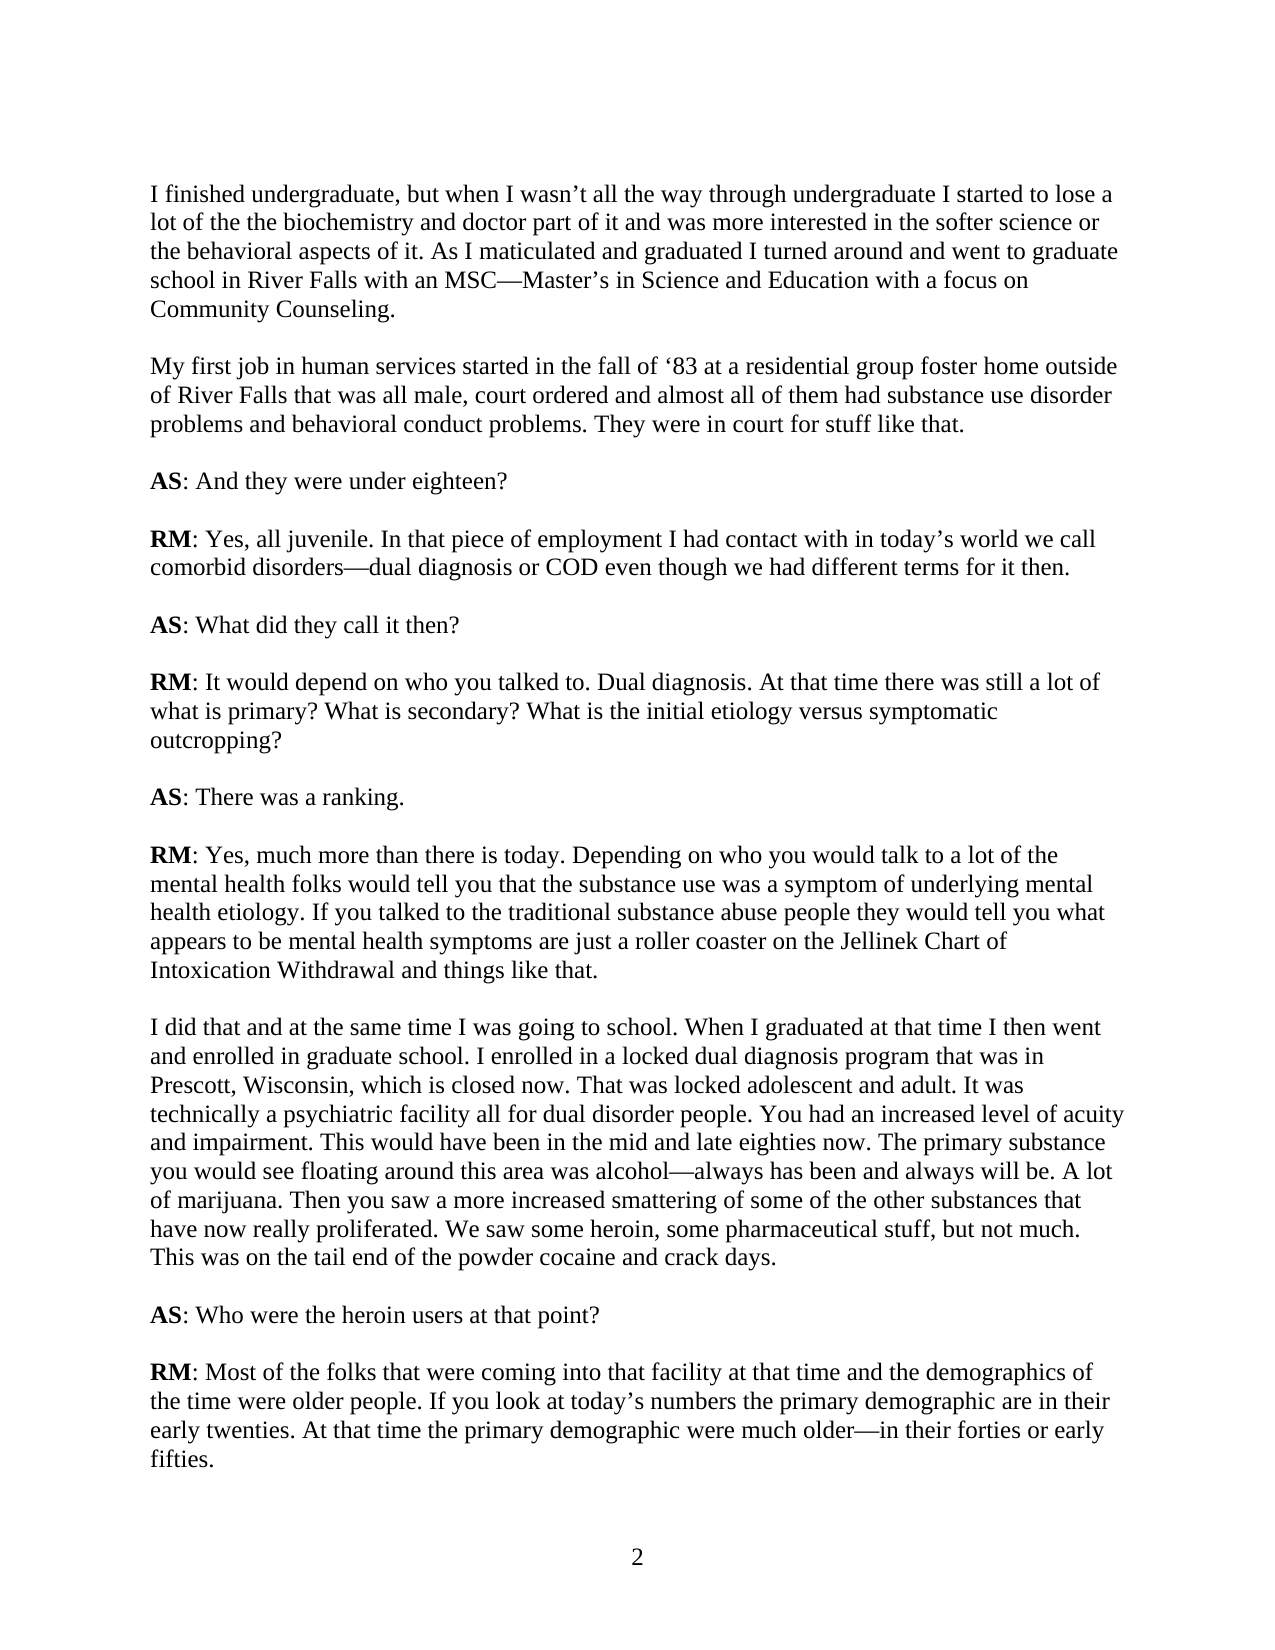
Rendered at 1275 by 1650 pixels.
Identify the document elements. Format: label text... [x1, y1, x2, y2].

text RM: Yes, much more than there is today. Depending on who you would talk to a lot of the mental health folks would tell you that the substance use was a symptom of underlying mental health etiology. If you talked to the traditional substance abuse people they would tell you what appears to be mental health symptoms are just a roller coaster on the Jellinek Chart of Intoxication Withdrawal and things like that. [150, 840, 1125, 984]
text My first job in human services started in the fall of ‘83 at a residential group foster home outside of River Falls that was all male, court ordered and almost all of them had substance use disorder problems and behavioral conduct problems. They were in court for stuff like that. [150, 351, 1125, 437]
text AS: What did they call it then? [150, 610, 1125, 639]
text I did that and at the same time I was going to school. When I graduated at that time I then went and enrolled in graduate school. I enrolled in a locked dual diagnosis program that was in Prescott, Wisconsin, which is closed now. That was locked adolescent and adult. It was technically a psychiatric facility all for dual disorder people. You had an increased level of acuity and impairment. This would have been in the mid and late eighties now. The primary substance you would see floating around this area was alcohol—always has been and always will be. A lot of marijuana. Then you saw a more increased smattering of some of the other substances that have now really proliferated. We saw some heroin, some pharmaceutical stuff, but not much. This was on the tail end of the powder cocaine and crack days. [150, 1012, 1125, 1271]
text I finished undergraduate, but when I wasn’t all the way through undergraduate I started to lose a lot of the the biochemistry and doctor part of it and was more interested in the softer science or the behavioral aspects of it. As I maticulated and graduated I turned around and went to graduate school in River Falls with an MSC—Master’s in Science and Education with a focus on Community Counseling. [150, 179, 1125, 322]
text RM: Most of the folks that were coming into that facility at that time and the demographics of the time were older people. If you look at today’s numbers the primary demographic are in their early twenties. At that time the primary demographic were much older—in their forties or early fifties. [150, 1357, 1125, 1472]
text AS: And they were under eighteen? [150, 466, 1125, 495]
text RM: It would depend on who you talked to. Dual diagnosis. At that time there was still a lot of what is primary? What is secondary? What is the initial etiology versus symptomatic outcropping? [150, 667, 1125, 754]
text RM: Yes, all juvenile. In that piece of employment I had contact with in today’s world we call comorbid disorders—dual diagnosis or COD even though we had different terms for it then. [150, 524, 1125, 581]
text AS: There was a ranking. [150, 782, 1125, 811]
text AS: Who were the heroin users at that point? [150, 1300, 1125, 1329]
